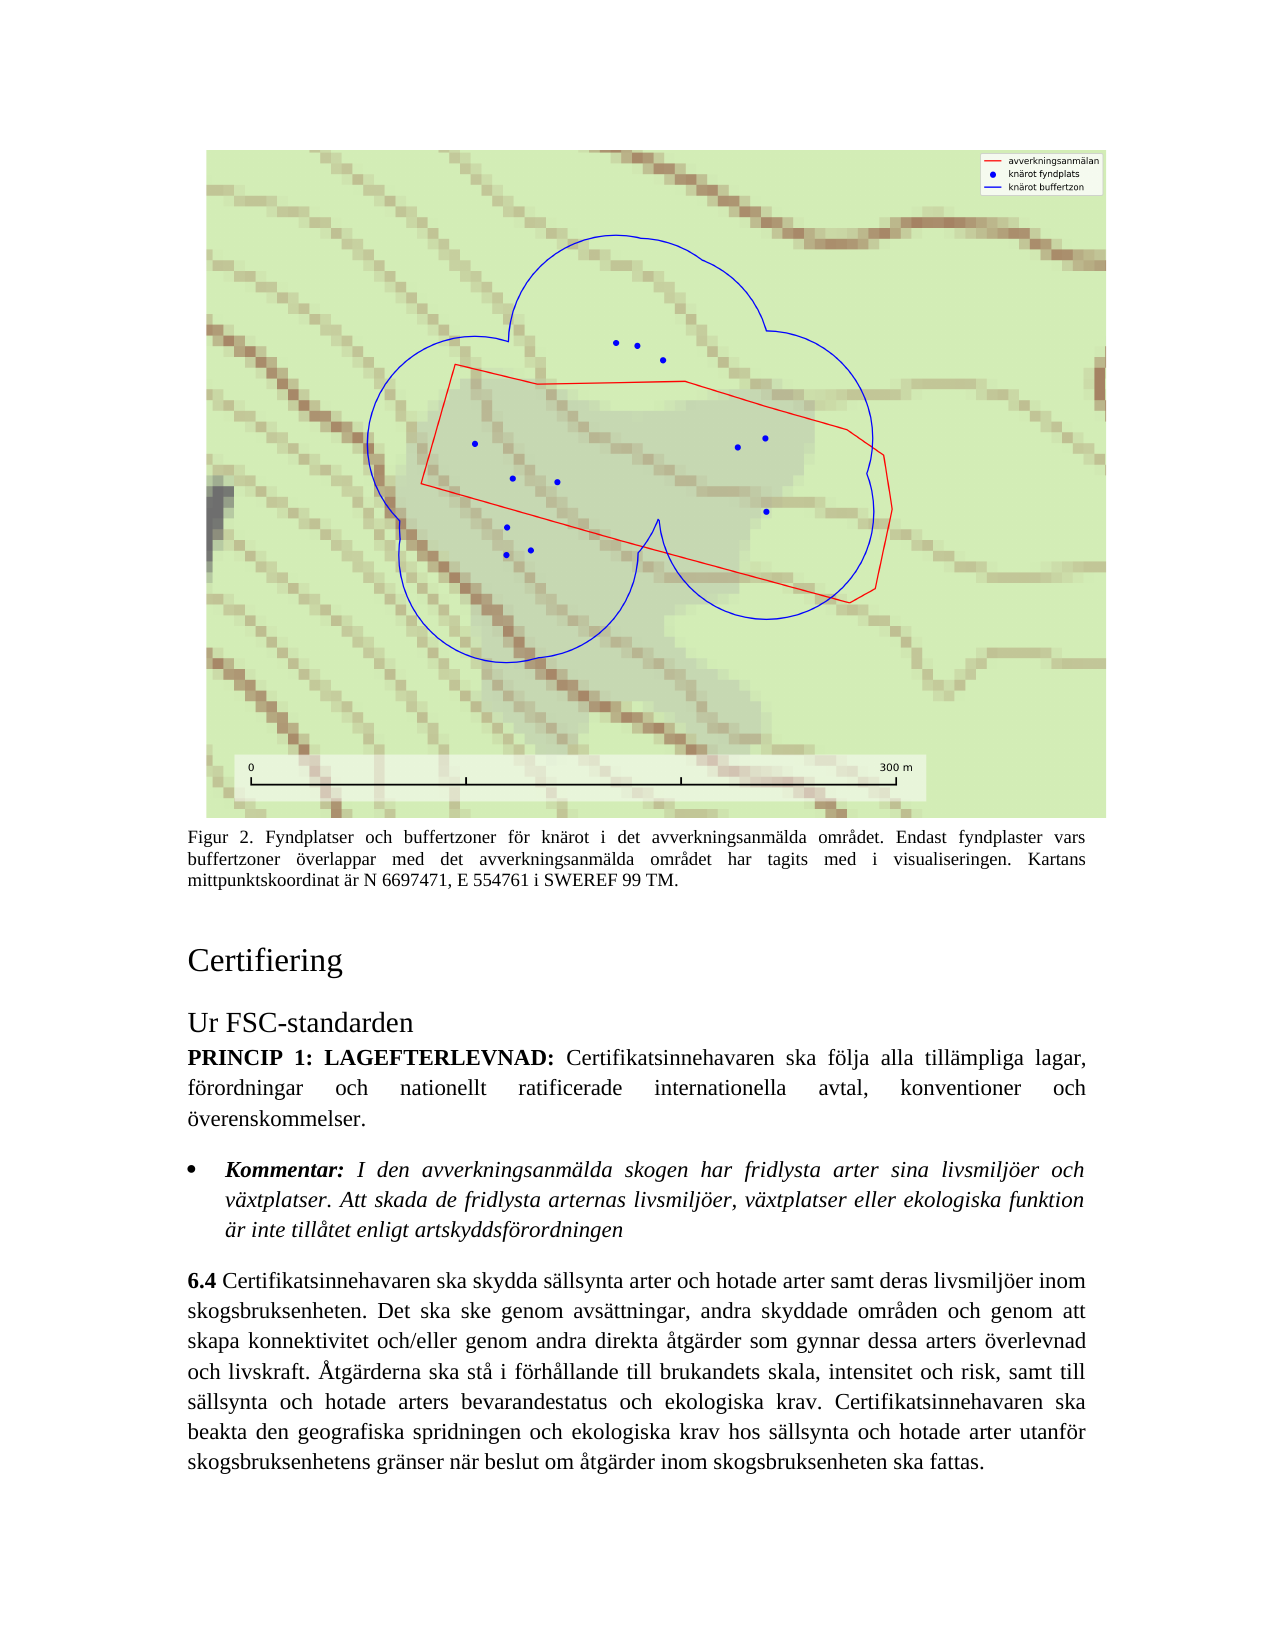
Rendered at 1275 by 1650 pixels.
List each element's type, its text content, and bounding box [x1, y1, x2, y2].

list Kommentar: I den avverkningsanmälda skogen har fridlysta arter sina livsmiljöer och växtplatser. Att skada de fridlysta arternas livsmiljöer, växtplatser eller ekologiska funktion är inte tillåtet enligt artskyddsförordningen [187, 1156, 1087, 1242]
text Figur 2. Fyndplatser och buffertzoner för knärot i det avverkningsanmälda området. Endast fyndplaster vars buffertzoner överlappar med det avverkningsanmälda området har tagits med i visualiseringen. Kartans mittpunktskoordinat är N 6697471, E 554761 i SWEREF 99 TM. [187, 826, 1087, 891]
subtitle Certifiering [187, 941, 1087, 979]
text 6.4 Certifikatsinnehavaren ska skydda sällsynta arter och hotade arter samt deras livsmiljöer inom skogsbruksenheten. Det ska ske genom avsättningar, andra skyddade områden och genom att skapa konnektivitet och/eller genom andra direkta åtgärder som gynnar dessa arters överlevnad och livskraft. Åtgärderna ska stå i förhållande till brukandets skala, intensitet och risk, samt till sällsynta och hotade arters bevarandestatus och ekologiska krav. Certifikatsinnehavaren ska beakta den geografiska spridningen och ekologiska krav hos sällsynta och hotade arter utanför skogsbruksenhetens gränser när beslut om åtgärder inom skogsbruksenheten ska fattas. [187, 1267, 1087, 1475]
subtitle Ur FSC-standarden [187, 1006, 1087, 1039]
text PRINCIP 1: LAGEFTERLEVNAD: Certifikatsinnehavaren ska följa alla tillämpliga lagar, förordningar och nationellt ratificerade internationella avtal, konventioner och överenskommelser. [187, 1044, 1087, 1131]
picture [206, 150, 1107, 818]
